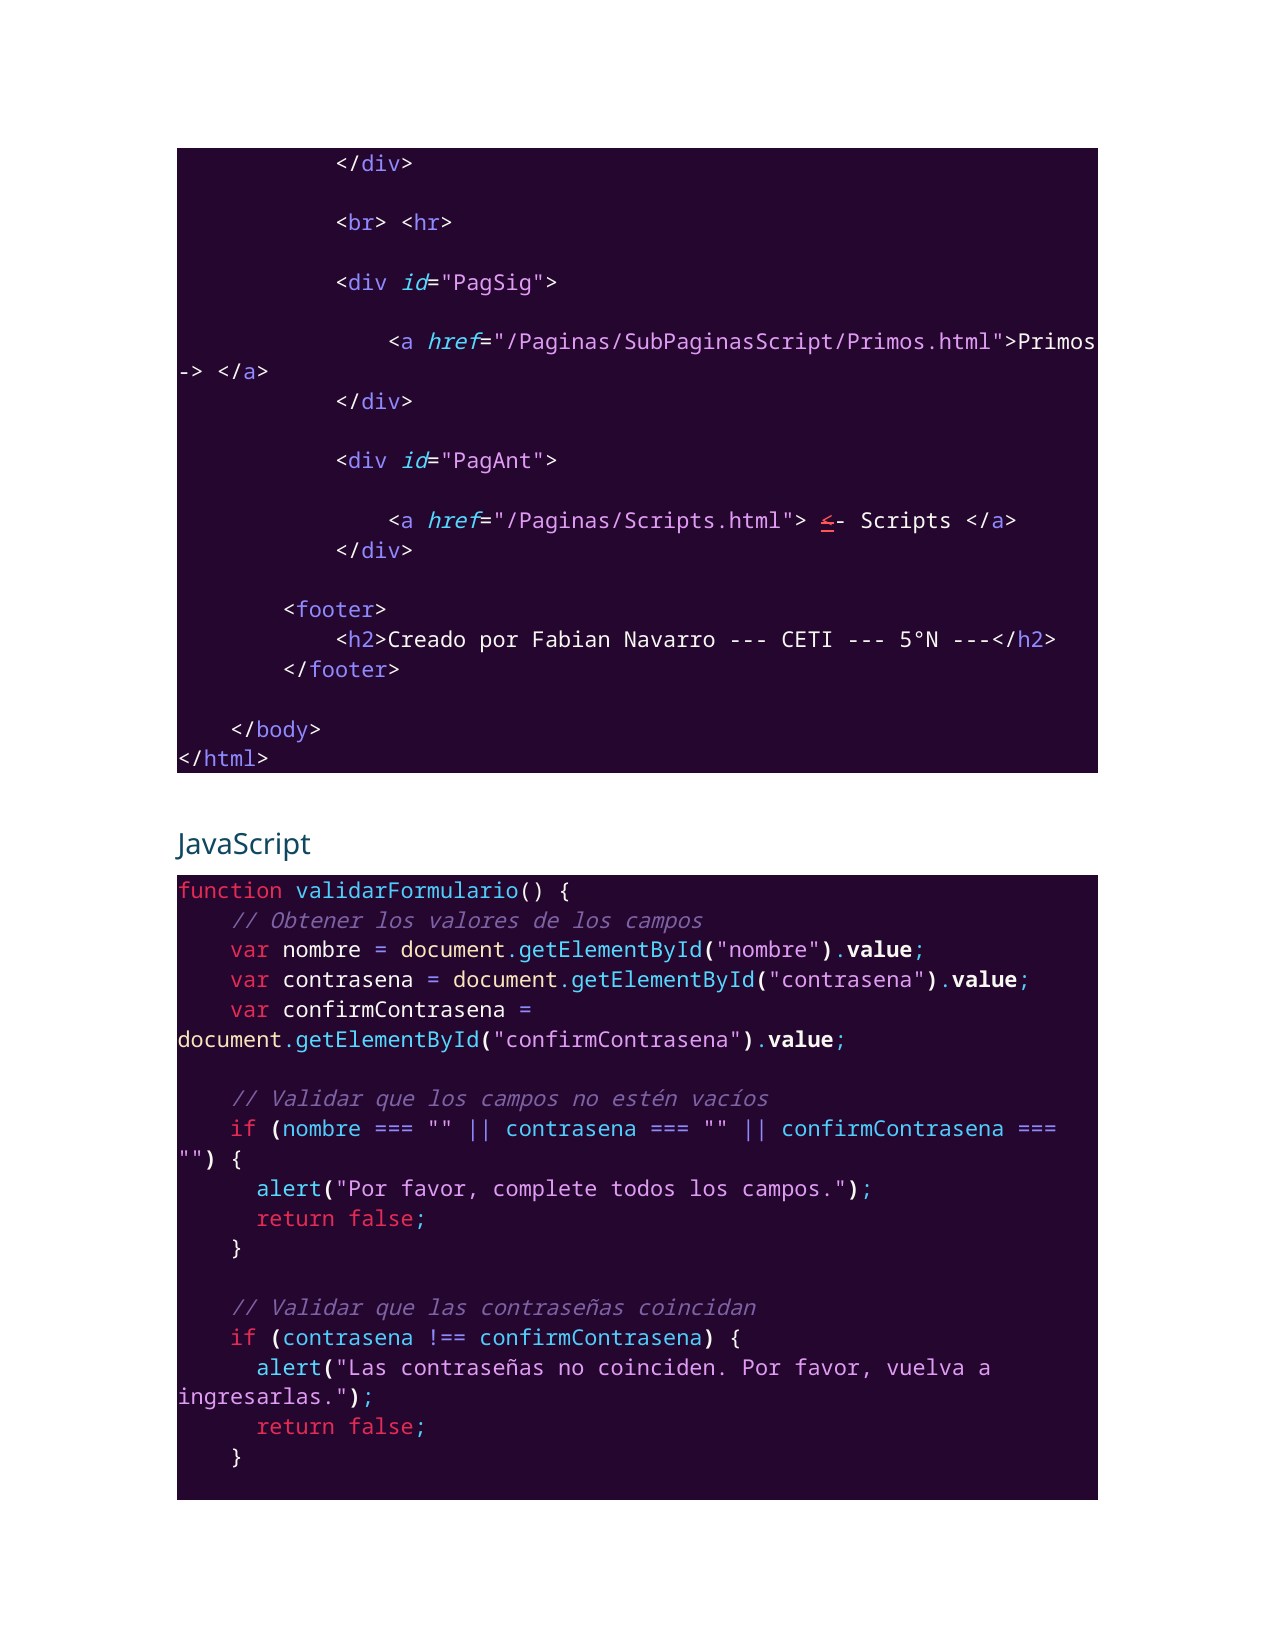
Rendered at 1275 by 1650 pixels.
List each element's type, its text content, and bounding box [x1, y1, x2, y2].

text <div id="PagAnt"> [177, 446, 1098, 475]
text return false; [177, 1202, 1098, 1232]
text var nombre = document.getElementById("nombre").value; [177, 934, 1098, 964]
text // Validar que los campos no estén vacíos [177, 1083, 1098, 1113]
text <a href="/Paginas/Scripts.html"> <- Scripts </a> [177, 505, 1098, 535]
subtitle JavaScript [177, 824, 1098, 863]
text // Validar que las contraseñas coincidan [177, 1292, 1098, 1322]
text </div> [177, 148, 1098, 177]
text <footer> [177, 594, 1098, 624]
text } [177, 1232, 1098, 1262]
text </body> [177, 714, 1098, 743]
text var contrasena = document.getElementById("contrasena").value; [177, 964, 1098, 994]
text </div> [177, 386, 1098, 416]
text if (nombre === "" || contrasena === "" || confirmContrasena === "") { [177, 1113, 1098, 1173]
text var confirmContrasena = document.getElementById("confirmContrasena").value; [177, 994, 1098, 1053]
text return false; [177, 1411, 1098, 1441]
text <br> <hr> [177, 207, 1098, 237]
text <a href="/Paginas/SubPaginasScript/Primos.html">Primos -> </a> [177, 326, 1098, 386]
text </html> [177, 743, 1098, 773]
text alert("Por favor, complete todos los campos."); [177, 1173, 1098, 1202]
text if (contrasena !== confirmContrasena) { [177, 1322, 1098, 1351]
text alert("Las contraseñas no coinciden. Por favor, vuelva a ingresarlas."); [177, 1351, 1098, 1411]
text function validarFormulario() { [177, 875, 1098, 904]
text // Obtener los valores de los campos [177, 904, 1098, 934]
text <div id="PagSig"> [177, 267, 1098, 297]
text </footer> [177, 654, 1098, 684]
text <h2>Creado por Fabian Navarro --- CETI --- 5°N ---</h2> [177, 624, 1098, 654]
text </div> [177, 535, 1098, 565]
text } [177, 1441, 1098, 1471]
